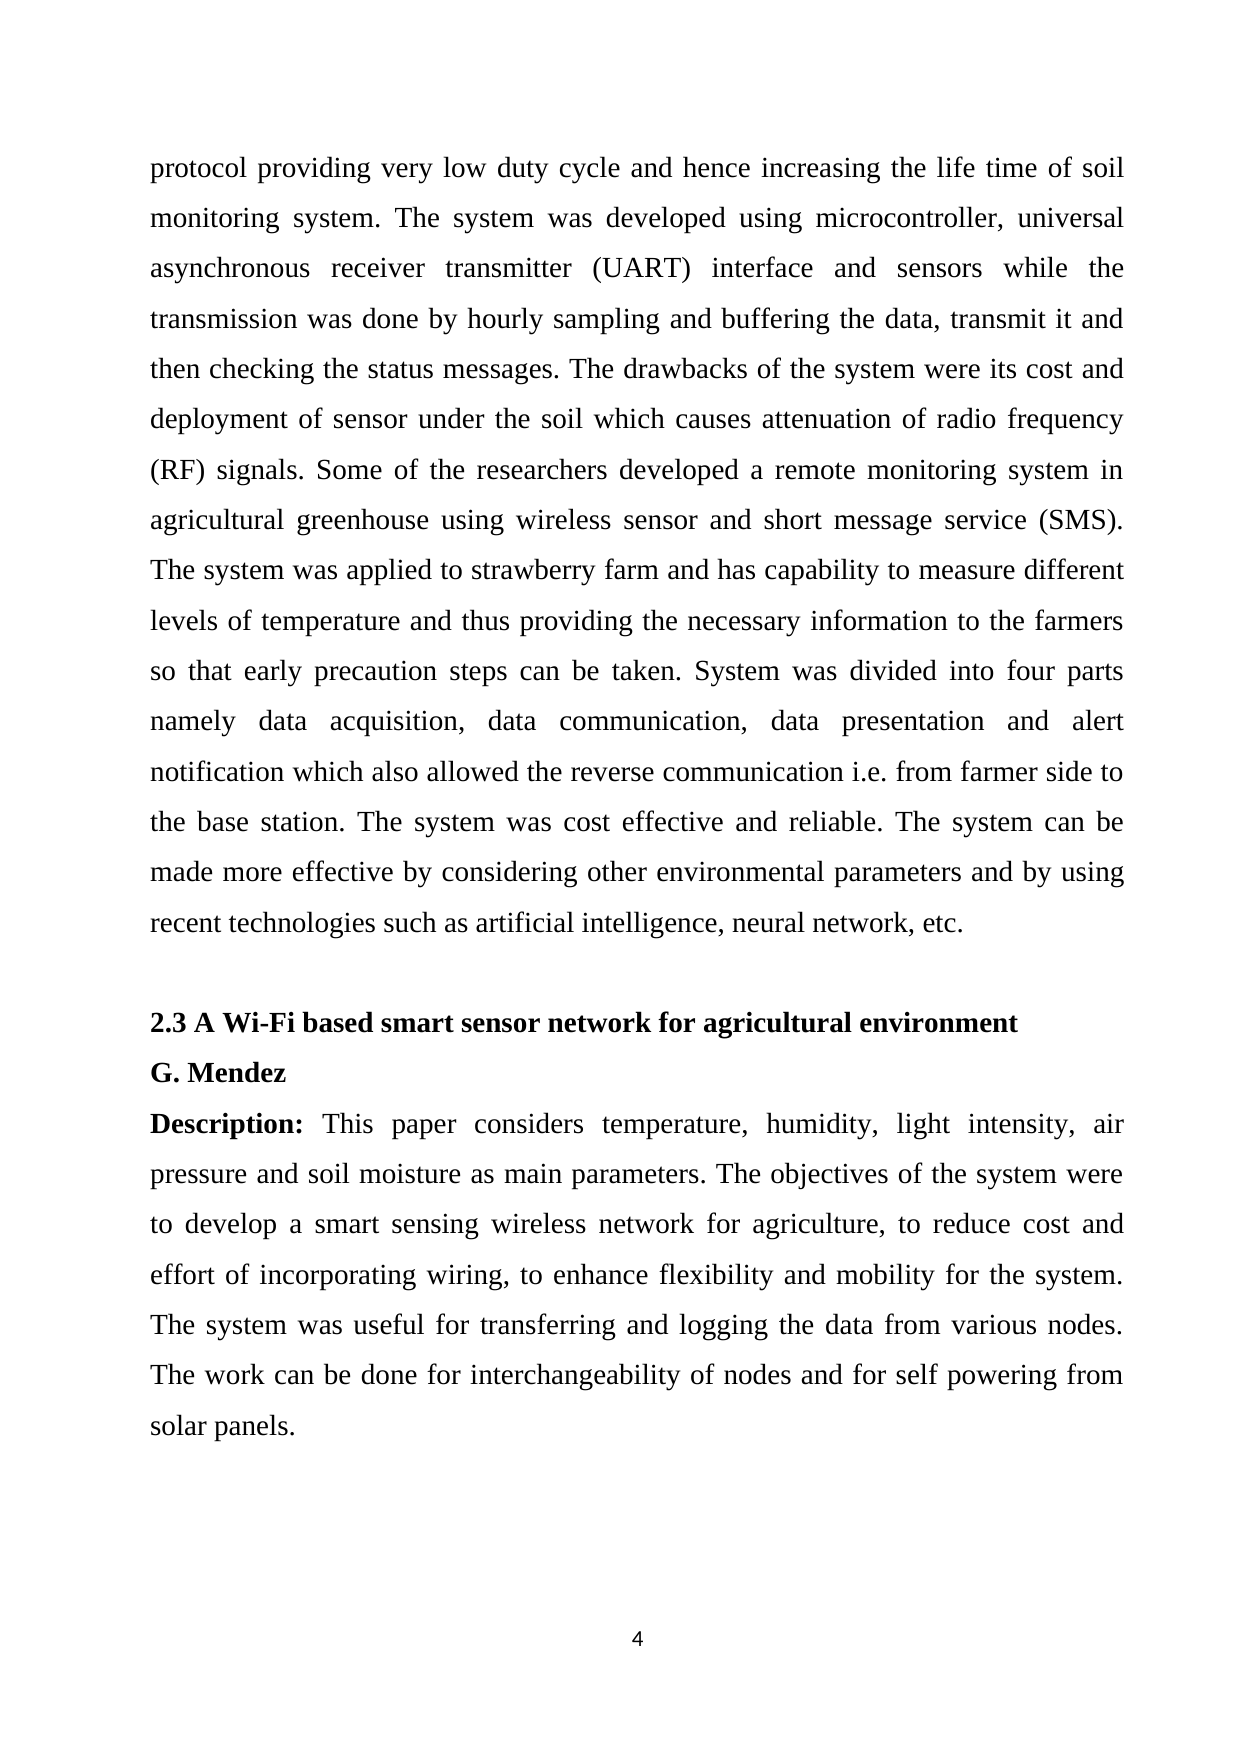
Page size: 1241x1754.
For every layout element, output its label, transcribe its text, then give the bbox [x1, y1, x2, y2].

text Description: This paper considers temperature, humidity, light intensity, air pressure and soil moisture as main parameters. The objectives of the system were to develop a smart sensing wireless network for agriculture, to reduce cost and effort of incorporating wiring, to enhance flexibility and mobility for the system. The system was useful for transferring and logging the data from various nodes. The work can be done for interchangeability of nodes and for self powering from solar panels. [150, 1106, 1125, 1441]
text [150, 150, 1125, 938]
text G. Mendez [150, 1056, 1125, 1089]
subtitle 2.3 A Wi-Fi based smart sensor network for agricultural environment [194, 1005, 1125, 1039]
